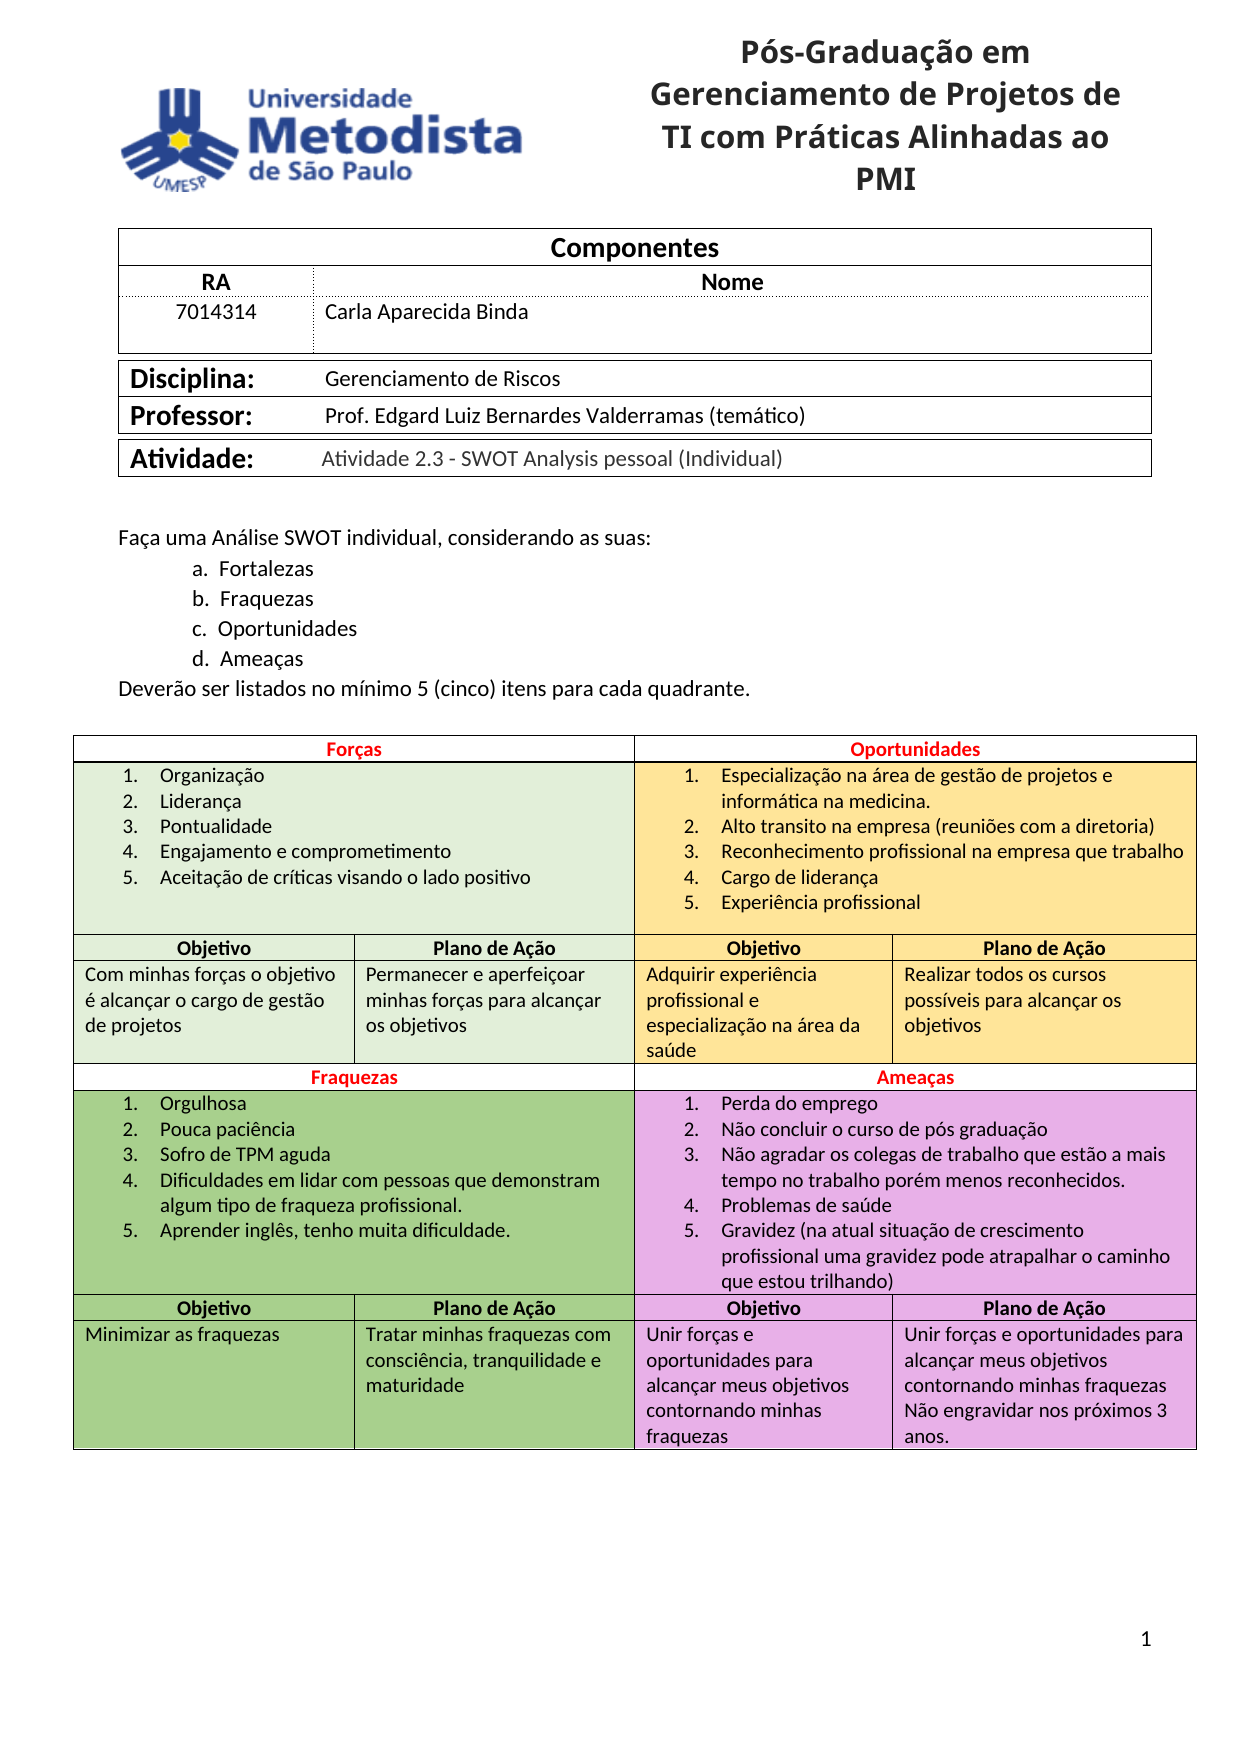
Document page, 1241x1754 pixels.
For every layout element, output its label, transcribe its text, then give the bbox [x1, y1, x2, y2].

table_cell Especialização na área de gestão de projetos e informática na medicina. Alto transito na empresa (reuniões com a diretoria) Reconhecimento profissional na empresa que trabalho Cargo de liderança Experiência profissional [635, 763, 1196, 934]
table_cell Adquirir experiência profissional e especialização na área da saúde [635, 961, 892, 1063]
text c. Oportunidades [192, 614, 1152, 642]
table_cell Ameaças [635, 1064, 1196, 1089]
text a. Fortalezas [192, 554, 1152, 582]
table_header Componentes [119, 229, 1151, 265]
table_cell [314, 354, 1151, 359]
text b. Fraquezas [192, 584, 1152, 612]
table_cell Plano de Ação [893, 935, 1196, 960]
table_cell Plano de Ação [355, 1295, 634, 1320]
text d. Ameaças [192, 644, 1152, 672]
picture [120, 88, 523, 192]
table_cell Professor: [119, 397, 313, 433]
table_cell [119, 296, 313, 353]
table_cell Realizar todos os cursos possíveis para alcançar os objetivos [893, 961, 1196, 1063]
table_header Atividade: [119, 440, 310, 476]
table_cell Disciplina: [119, 361, 313, 396]
table_cell Tratar minhas fraquezas com consciência, tranquilidade e maturidade [355, 1321, 634, 1448]
table_cell Perda do emprego Não concluir o curso de pós graduação Não agradar os colegas de trabalho que estão a mais tempo no trabalho porém menos reconhecidos. Problemas de saúde Gravidez (na atual situação de crescimento profissional uma gravidez pode atrapalhar o caminho que estou trilhando) [635, 1091, 1196, 1294]
table_cell Objetivo [74, 1295, 354, 1320]
table_cell Objetivo [635, 935, 892, 960]
table_header Oportunidades [635, 736, 1196, 761]
table_header Atividade 2.3 - SWOT Analysis pessoal (Individual) [310, 440, 1151, 476]
table_cell Unir forças e oportunidades para alcançar meus objetivos contornando minhas fraquezas Não engravidar nos próximos 3 anos. [893, 1321, 1196, 1448]
table_cell Fraquezas [74, 1064, 634, 1089]
table_cell Plano de Ação [355, 935, 634, 960]
table_cell Objetivo [635, 1295, 892, 1320]
table_cell Objetivo [74, 935, 354, 960]
text Deverão ser listados no mínimo 5 (cinco) itens para cada quadrante. [118, 674, 1152, 703]
table_cell Permanecer e aperfeiçoar minhas forças para alcançar os objetivos [355, 961, 634, 1063]
text Faça uma Análise SWOT individual, considerando as suas: [118, 523, 1152, 552]
table_cell Plano de Ação [893, 1295, 1196, 1320]
table_cell RA [119, 266, 313, 296]
table_cell Orgulhosa Pouca paciência Sofro de TPM aguda Dificuldades em lidar com pessoas que demonstram algum tipo de fraqueza profissional. Aprender inglês, tenho muita dificuldade. [74, 1091, 634, 1294]
table_cell Prof. Edgard Luiz Bernardes Valderramas (temático) [314, 397, 1151, 433]
table_cell Unir forças e oportunidades para alcançar meus objetivos contornando minhas fraquezas [635, 1321, 892, 1448]
table_cell [119, 354, 313, 359]
table_cell Minimizar as fraquezas [74, 1321, 354, 1448]
table_header Forças [74, 736, 634, 761]
table_cell Carla Aparecida Binda [314, 296, 1151, 353]
table_cell Nome [314, 266, 1151, 296]
table_cell Com minhas forças o objetivo é alcançar o cargo de gestão de projetos [74, 961, 354, 1063]
table_cell Gerenciamento de Riscos [314, 361, 1151, 396]
table_cell Organização Liderança Pontualidade Engajamento e comprometimento Aceitação de críticas visando o lado positivo [74, 763, 634, 934]
